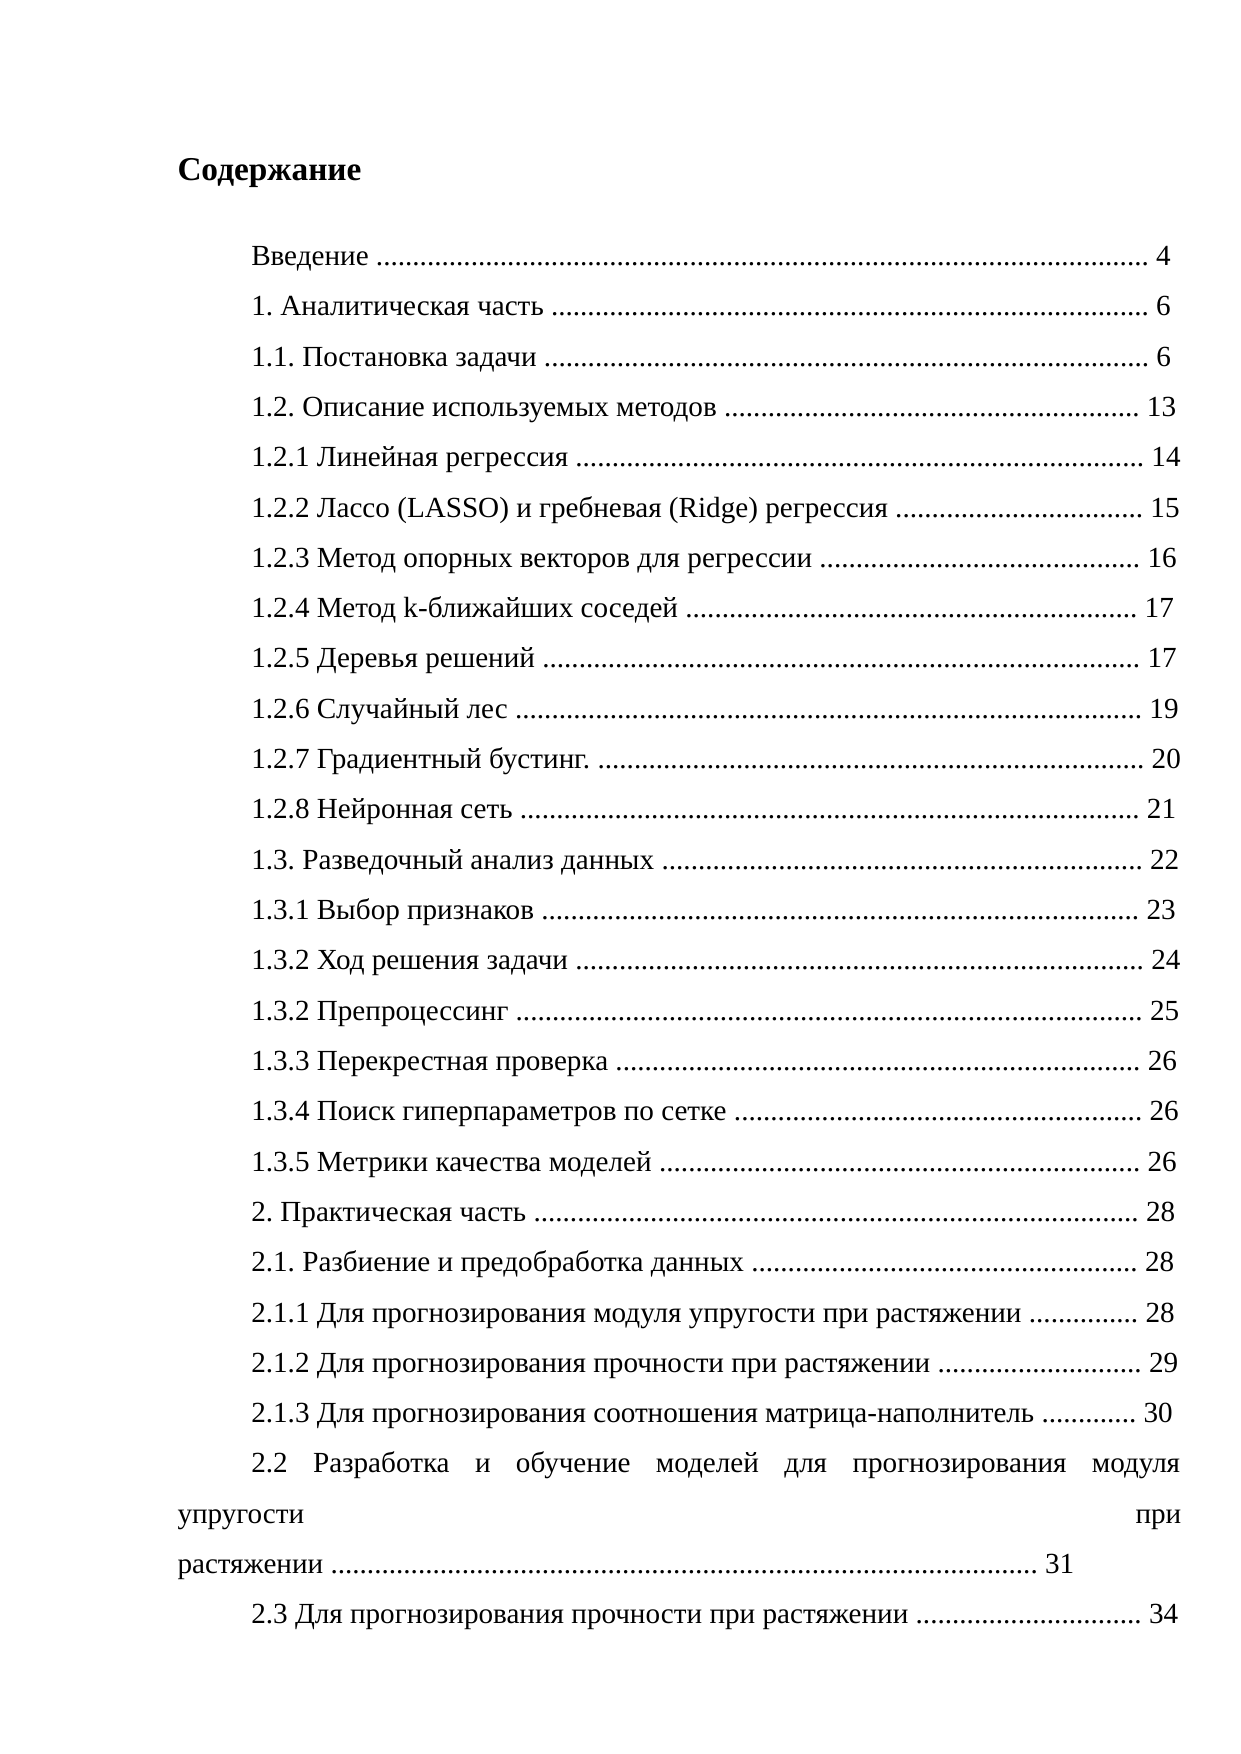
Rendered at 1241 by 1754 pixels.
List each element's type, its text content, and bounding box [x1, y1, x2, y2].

text 1.2.8 Нейронная сеть ..................................................................................... 21 [177, 792, 1181, 825]
text Введение .......................................................................................................... 4 [177, 238, 1181, 272]
text 1.3.2 Препроцессинг ...................................................................................... 25 [177, 993, 1181, 1026]
text 1.2.4 Метод k-ближайших соседей .............................................................. 17 [177, 590, 1181, 624]
text 1.3. Разведочный анализ данных .................................................................. 22 [177, 842, 1181, 875]
text 1.1. Постановка задачи ................................................................................... 6 [177, 339, 1181, 372]
text 1.2.7 Градиентный бустинг. ........................................................................... 20 [177, 741, 1181, 775]
text 2.1.2 Для прогнозирования прочности при растяжении ............................ 29 [177, 1345, 1181, 1378]
text 1.3.4 Поиск гиперпараметров по сетке ........................................................ 26 [177, 1093, 1181, 1127]
text 1.2.6 Случайный лес ...................................................................................... 19 [177, 691, 1181, 724]
subtitle Содержание [177, 149, 1181, 188]
text 1.3.2 Ход решения задачи .............................................................................. 24 [177, 942, 1181, 976]
text 1.2.5 Деревья решений .................................................................................. 17 [177, 641, 1181, 674]
text 2.3 Для прогнозирования прочности при растяжении ............................... 34 [177, 1597, 1181, 1630]
text 2.1.3 Для прогнозирования соотношения матрица-наполнитель ............. 30 [177, 1395, 1181, 1429]
text 1.2. Описание используемых методов ......................................................... 13 [177, 389, 1181, 423]
text 2.2 Разработка и обучение моделей для прогнозирования модуля упругости при растяжении ................................................................................................. 31 [177, 1446, 1181, 1580]
text 1.2.3 Метод опорных векторов для регрессии ............................................ 16 [177, 540, 1181, 573]
text 1.2.1 Линейная регрессия .............................................................................. 14 [177, 439, 1181, 473]
text 1. Аналитическая часть .................................................................................. 6 [177, 288, 1181, 322]
text 2.1.1 Для прогнозирования модуля упругости при растяжении ............... 28 [177, 1295, 1181, 1328]
text 2. Практическая часть ................................................................................... 28 [177, 1194, 1181, 1228]
text 1.2.2 Лассо (LASSO) и гребневая (Ridge) регрессия .................................. 15 [177, 490, 1181, 523]
text 2.1. Разбиение и предобработка данных ..................................................... 28 [177, 1244, 1181, 1278]
text 1.3.1 Выбор признаков .................................................................................. 23 [177, 892, 1181, 926]
text 1.3.3 Перекрестная проверка ........................................................................ 26 [177, 1043, 1181, 1077]
text 1.3.5 Метрики качества моделей .................................................................. 26 [177, 1144, 1181, 1177]
